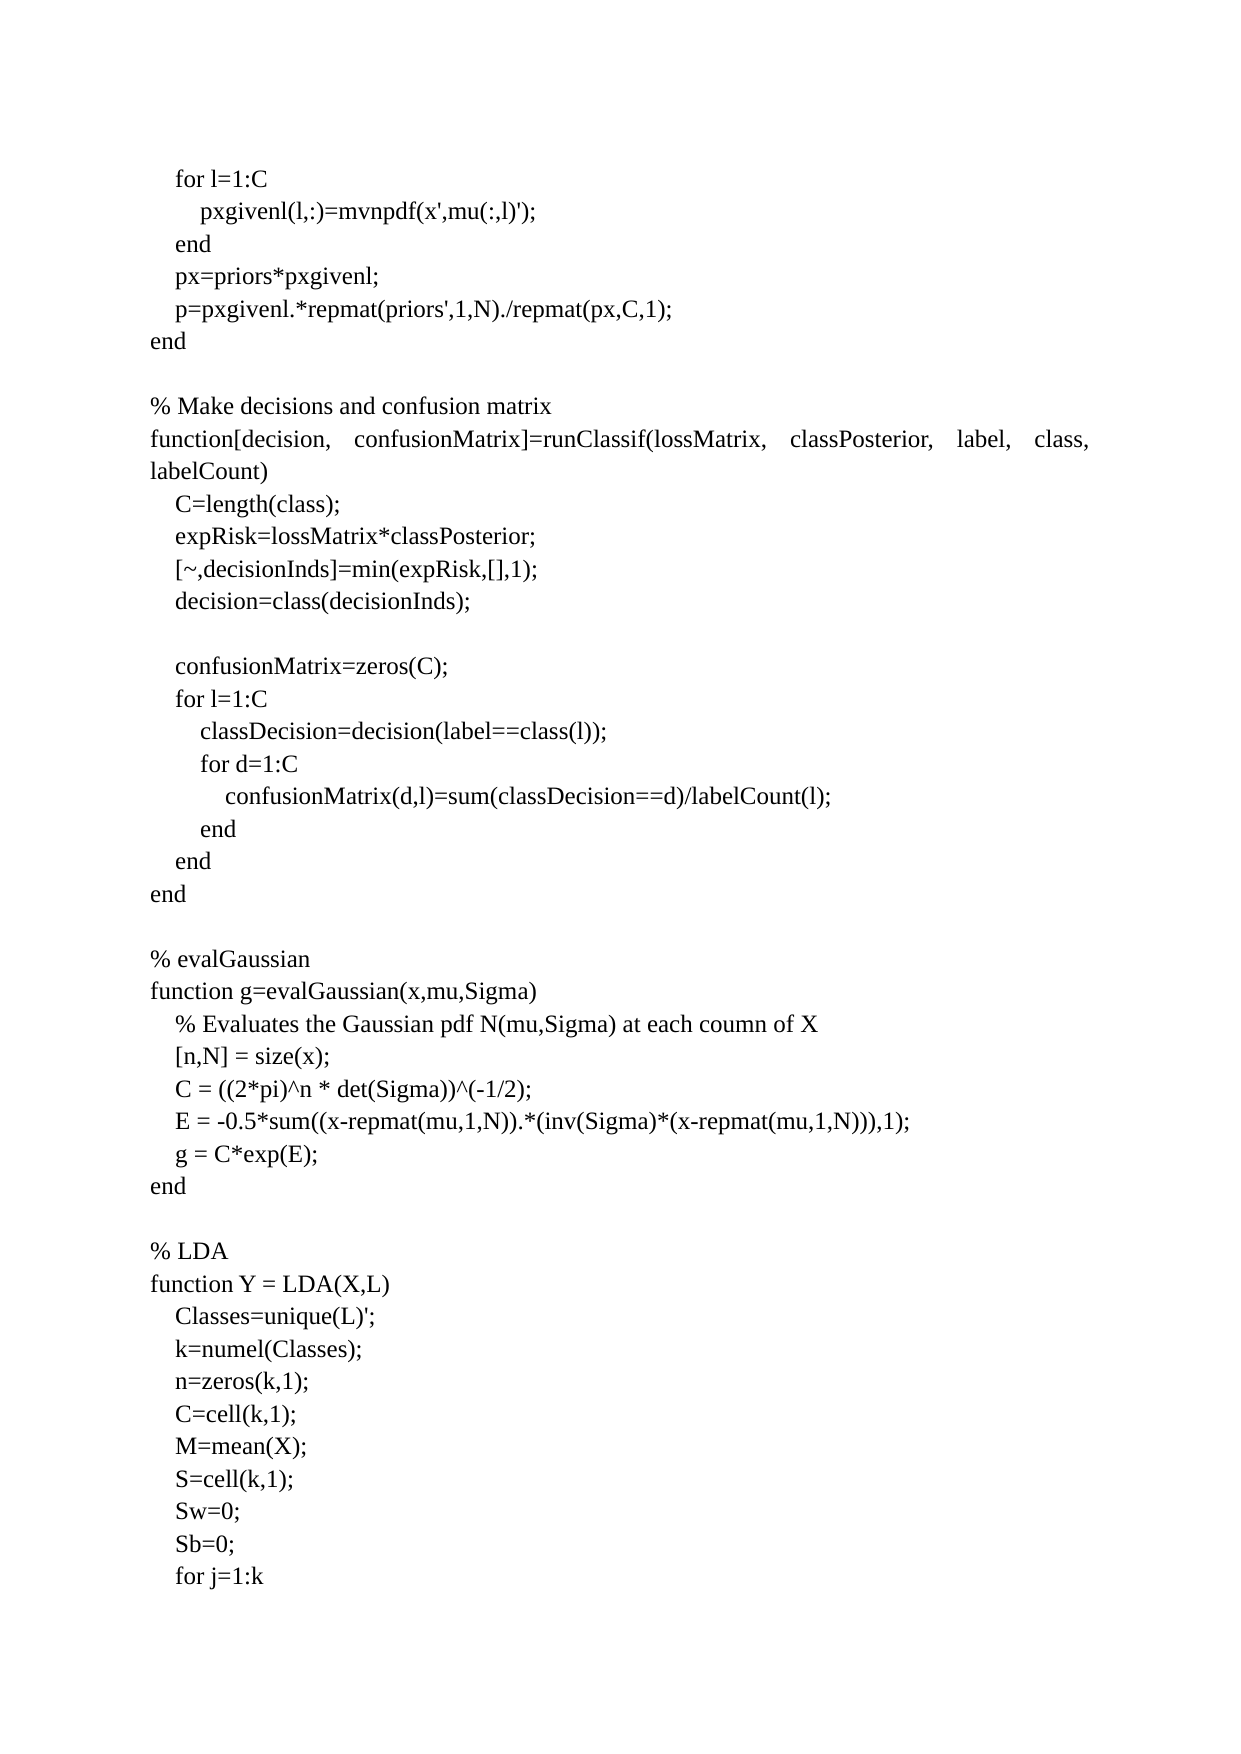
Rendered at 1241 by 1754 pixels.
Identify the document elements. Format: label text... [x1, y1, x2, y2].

text % Evaluates the Gaussian pdf N(mu,Sigma) at each coumn of X [150, 1007, 1090, 1039]
text M=mean(X); [150, 1429, 1090, 1462]
text C=length(class); [150, 487, 1090, 519]
text [n,N] = size(x); [150, 1039, 1090, 1072]
text end [150, 1169, 1090, 1202]
text % Make decisions and confusion matrix [150, 389, 1090, 422]
text % LDA [150, 1234, 1090, 1267]
text function g=evalGaussian(x,mu,Sigma) [150, 974, 1090, 1007]
text for l=1:C [150, 682, 1090, 714]
text n=zeros(k,1); [150, 1364, 1090, 1397]
text [~,decisionInds]=min(expRisk,[],1); [150, 552, 1090, 584]
text % evalGaussian [150, 942, 1090, 974]
text E = -0.5*sum((x-repmat(mu,1,N)).*(inv(Sigma)*(x-repmat(mu,1,N))),1); [150, 1104, 1090, 1137]
text end [150, 324, 1090, 357]
text for l=1:C [150, 162, 1090, 194]
text px=priors*pxgivenl; [150, 259, 1090, 292]
text pxgivenl(l,:)=mvnpdf(x',mu(:,l)'); [150, 194, 1090, 227]
text p=pxgivenl.*repmat(priors',1,N)./repmat(px,C,1); [150, 292, 1090, 324]
text end [150, 812, 1090, 844]
text for d=1:C [150, 747, 1090, 779]
text classDecision=decision(label==class(l)); [150, 714, 1090, 747]
text expRisk=lossMatrix*classPosterior; [150, 519, 1090, 552]
text decision=class(decisionInds); [150, 584, 1090, 617]
text C = ((2*pi)^n * det(Sigma))^(-1/2); [150, 1072, 1090, 1104]
text end [150, 877, 1090, 909]
text confusionMatrix=zeros(C); [150, 649, 1090, 682]
text function Y = LDA(X,L) [150, 1267, 1090, 1299]
text end [150, 227, 1090, 259]
text k=numel(Classes); [150, 1332, 1090, 1364]
text function[decision, confusionMatrix]=runClassif(lossMatrix, classPosterior, label, class, labelCount) [150, 422, 1090, 487]
text confusionMatrix(d,l)=sum(classDecision==d)/labelCount(l); [150, 779, 1090, 812]
text end [150, 844, 1090, 877]
text g = C*exp(E); [150, 1137, 1090, 1169]
text Sw=0; [150, 1494, 1090, 1527]
text S=cell(k,1); [150, 1462, 1090, 1494]
text C=cell(k,1); [150, 1397, 1090, 1429]
text Sb=0; [150, 1527, 1090, 1559]
text for j=1:k [150, 1559, 1090, 1592]
text Classes=unique(L)'; [150, 1299, 1090, 1332]
